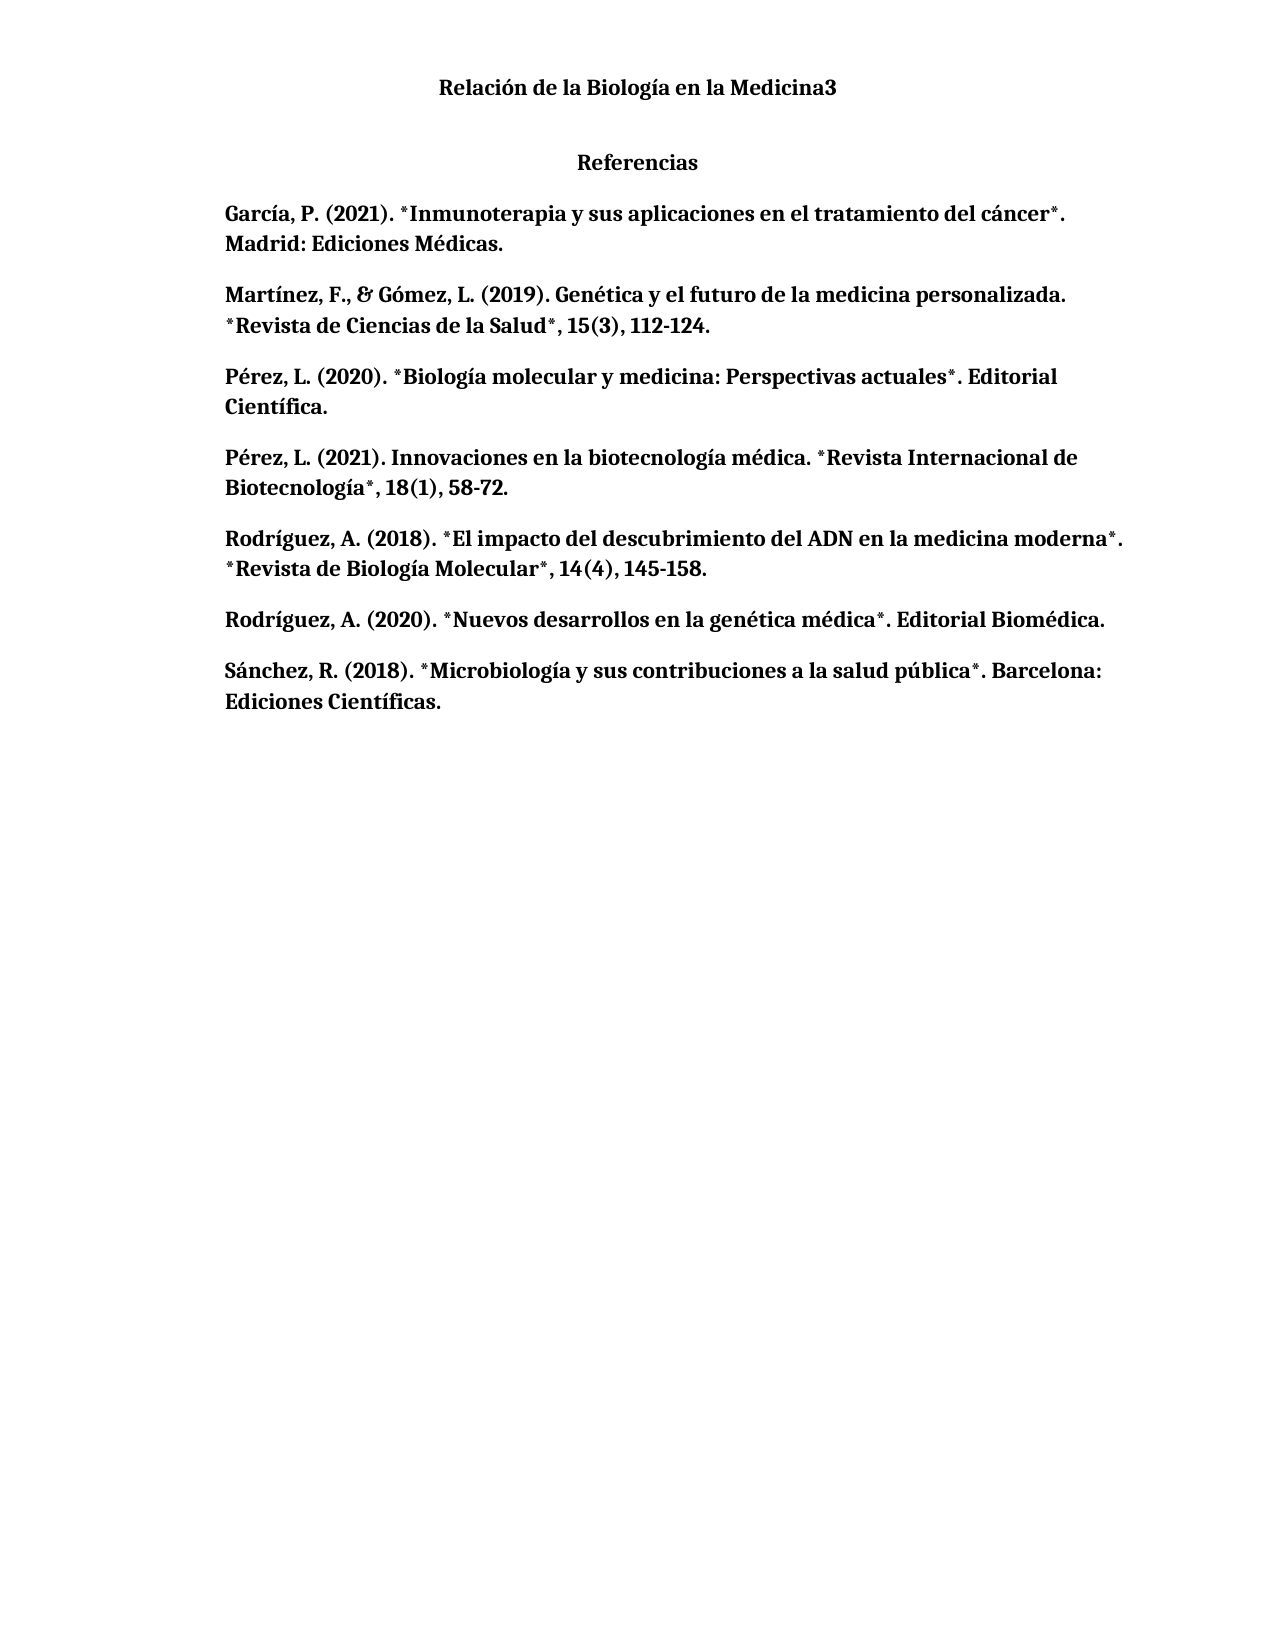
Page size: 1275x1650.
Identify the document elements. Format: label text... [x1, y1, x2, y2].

text Sánchez, R. (2018). *Microbiología y sus contribuciones a la salud pública*. Barcelona: Ediciones Científicas. [225, 658, 1125, 715]
text Rodríguez, A. (2018). *El impacto del descubrimiento del ADN en la medicina moderna*. *Revista de Biología Molecular*, 14(4), 145-158. [225, 526, 1125, 583]
text Rodríguez, A. (2020). *Nuevos desarrollos en la genética médica*. Editorial Biomédica. [225, 607, 1125, 634]
text Pérez, L. (2020). *Biología molecular y medicina: Perspectivas actuales*. Editorial Científica. [225, 363, 1125, 420]
text Martínez, F., & Gómez, L. (2019). Genética y el futuro de la medicina personalizada. *Revista de Ciencias de la Salud*, 15(3), 112-124. [225, 282, 1125, 339]
text Pérez, L. (2021). Innovaciones en la biotecnología médica. *Revista Internacional de Biotecnología*, 18(1), 58-72. [225, 445, 1125, 501]
text García, P. (2021). *Inmunoterapia y sus aplicaciones en el tratamiento del cáncer*. Madrid: Ediciones Médicas. [225, 201, 1125, 258]
text Referencias [150, 150, 1125, 176]
